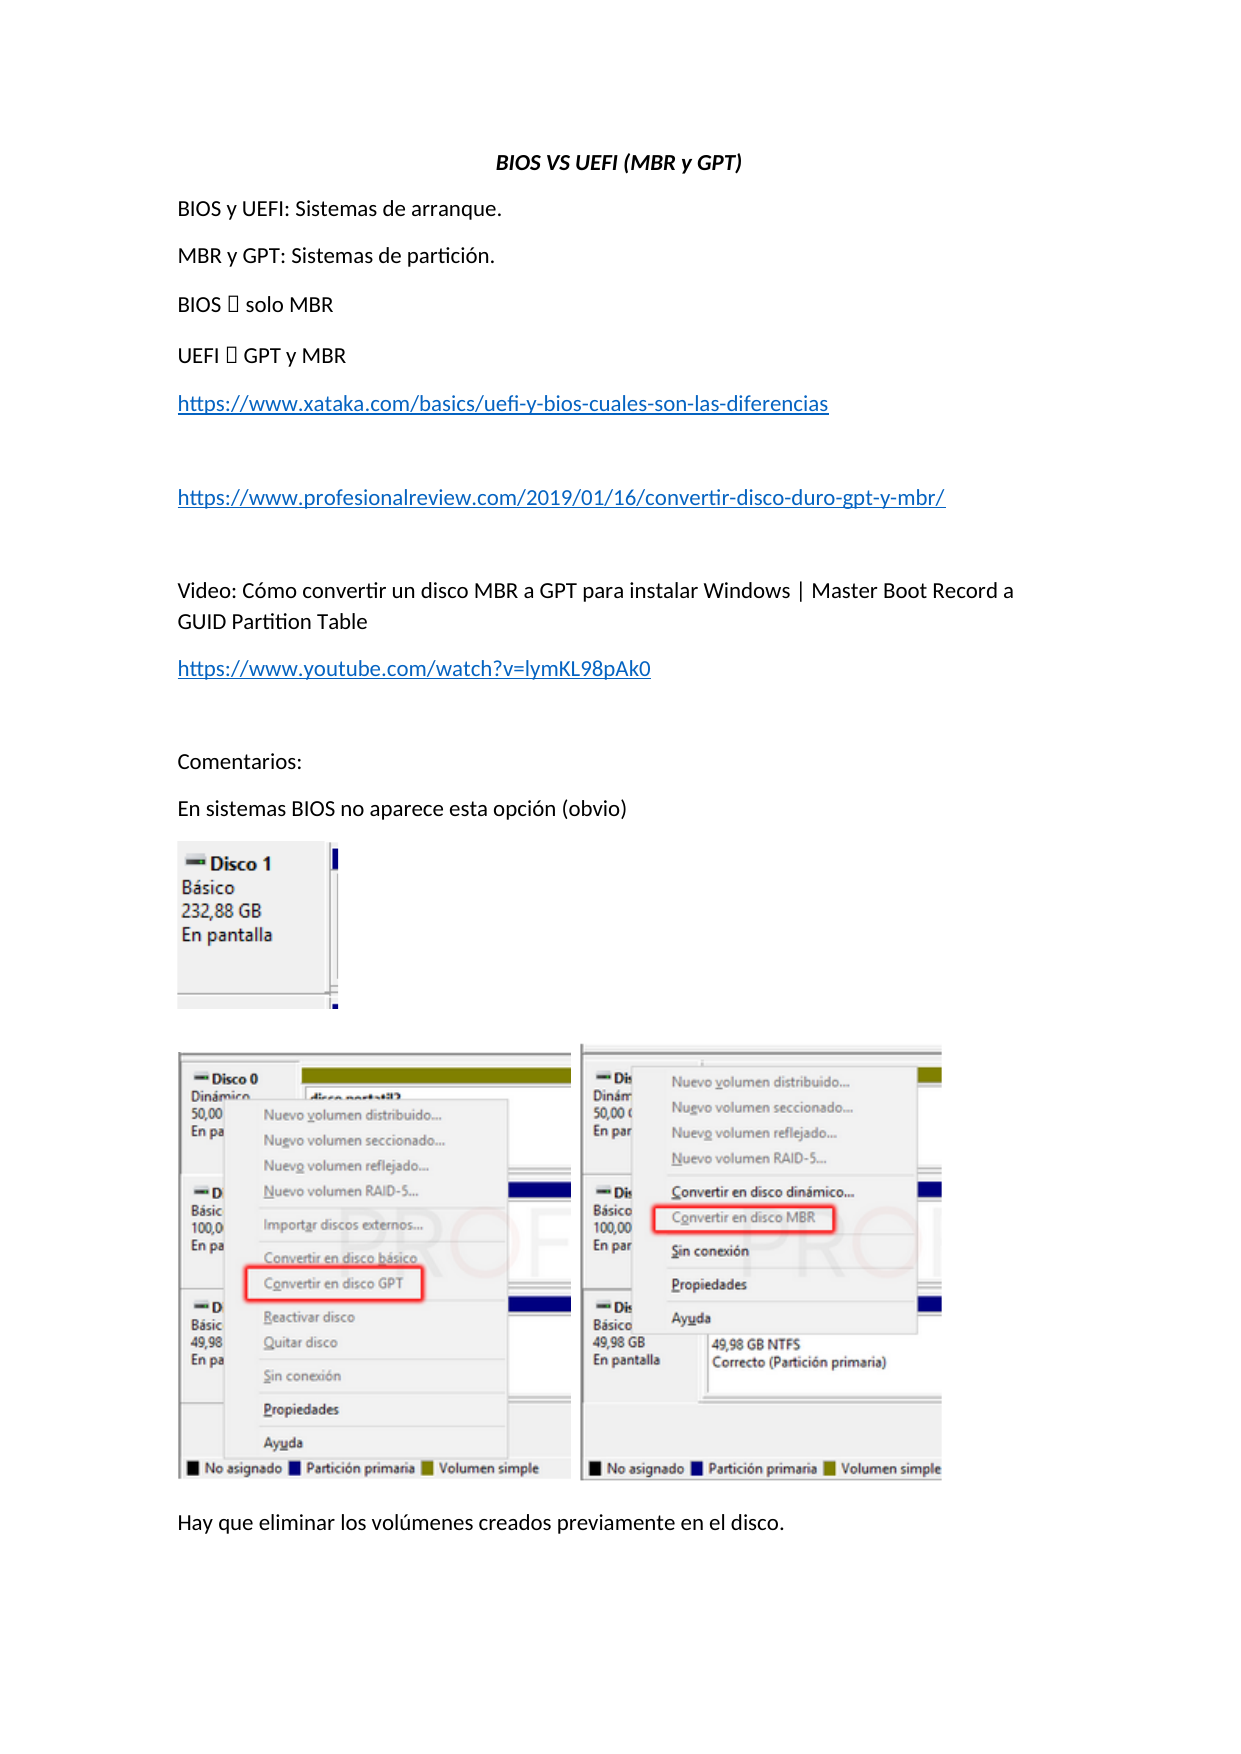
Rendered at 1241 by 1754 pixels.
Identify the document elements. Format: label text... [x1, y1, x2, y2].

text BIOS y UEFI: Sistemas de arranque. [177, 194, 1063, 222]
text https://www.profesionalreview.com/2019/01/16/convertir-disco-duro-gpt-y-mbr/ [177, 483, 1063, 511]
text https://www.xataka.com/basics/uefi-y-bios-cuales-son-las-diferencias [177, 389, 1063, 417]
text En sistemas BIOS no aparece esta opción (obvio) [177, 794, 1063, 822]
text Video: Cómo convertir un disco MBR a GPT para instalar Windows | Master Boot Record a GUID Partition Table [177, 577, 1063, 635]
text MBR y GPT: Sistemas de partición. [177, 241, 1063, 269]
text Hay que eliminar los volúmenes creados previamente en el disco. [177, 1508, 1063, 1537]
text UEFI  GPT y MBR [177, 339, 1063, 370]
picture [576, 1027, 942, 1490]
picture [177, 841, 339, 1009]
picture [177, 1052, 571, 1490]
text BIOS VS UEFI (MBR y GPT) [177, 148, 1063, 176]
text BIOS  solo MBR [177, 288, 1063, 319]
text https://www.youtube.com/watch?v=lymKL98pAk0 [177, 654, 1063, 682]
text Comentarios: [177, 747, 1063, 775]
